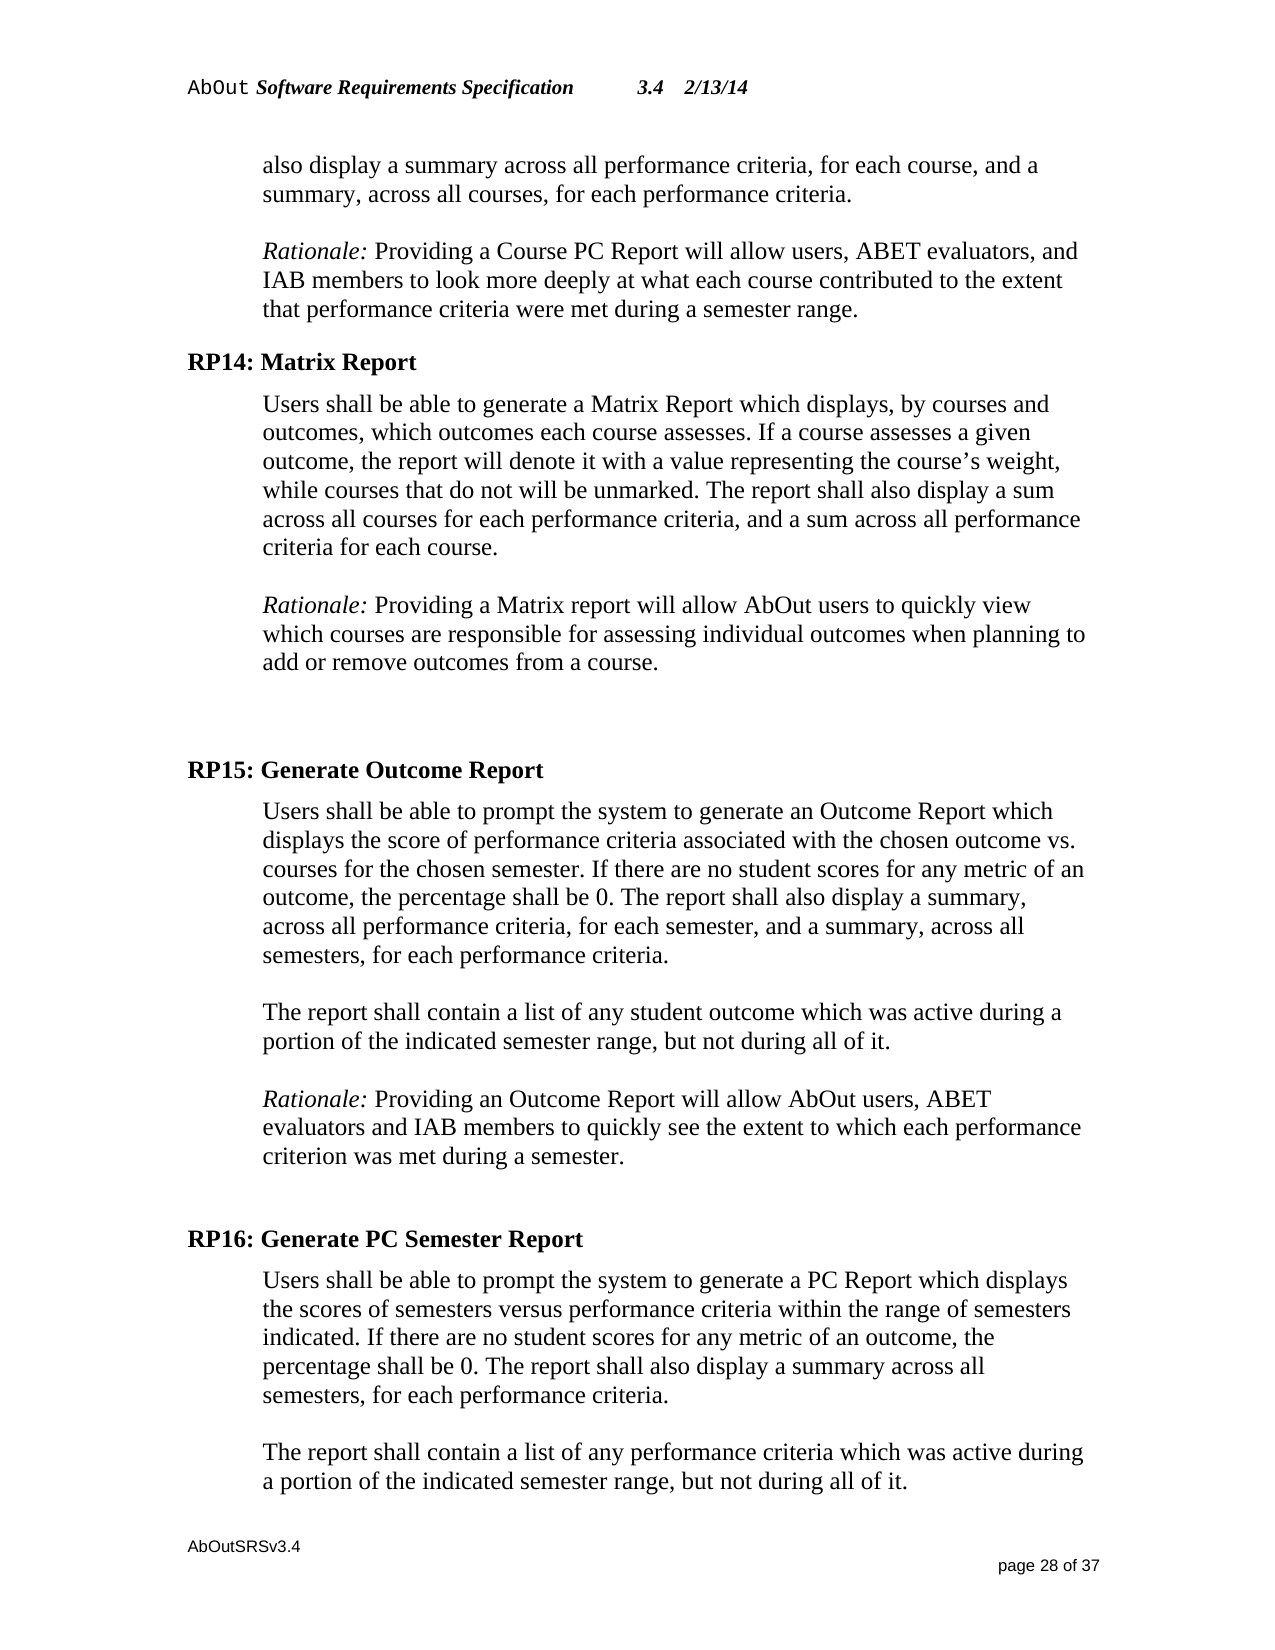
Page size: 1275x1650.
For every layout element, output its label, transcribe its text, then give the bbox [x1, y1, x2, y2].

text Users shall be able to generate a Matrix Report which displays, by courses and outcomes, which outcomes each course assesses. If a course assesses a given outcome, the report will denote it with a value representing the course’s weight, while courses that do not will be unmarked. The report shall also display a sum across all courses for each performance criteria, and a sum across all performance criteria for each course. [262, 389, 1087, 561]
text Rationale: Providing an Outcome Report will allow AbOut users, ABET evaluators and IAB members to quickly see the extent to which each performance criterion was met during a semester. [262, 1084, 1087, 1170]
subtitle RP16: Generate PC Semester Report [187, 1224, 1087, 1252]
text Rationale: Providing a Course PC Report will allow users, ABET evaluators, and IAB members to look more deeply at what each course contributed to the extent that performance criteria were met during a semester range. [262, 236, 1087, 322]
text The report shall contain a list of any student outcome which was active during a portion of the indicated semester range, but not during all of it. [262, 997, 1087, 1055]
text Users shall be able to prompt the system to generate an Outcome Report which displays the score of performance criteria associated with the chosen outcome vs. courses for the chosen semester. If there are no student scores for any metric of an outcome, the percentage shall be 0. The report shall also display a summary, across all performance criteria, for each semester, and a summary, across all semesters, for each performance criteria. [262, 796, 1087, 969]
text Rationale: Providing a Matrix report will allow AbOut users to quickly view which courses are responsible for assessing individual outcomes when planning to add or remove outcomes from a course. [262, 590, 1087, 676]
subtitle RP15: Generate Outcome Report [187, 755, 1087, 784]
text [262, 150, 1087, 207]
subtitle RP14: Matrix Report [187, 347, 1087, 376]
text The report shall contain a list of any performance criteria which was active during a portion of the indicated semester range, but not during all of it. [262, 1437, 1087, 1495]
text Users shall be able to prompt the system to generate a PC Report which displays the scores of semesters versus performance criteria within the range of semesters indicated. If there are no student scores for any metric of an outcome, the percentage shall be 0. The report shall also display a summary across all semesters, for each performance criteria. [262, 1265, 1087, 1409]
